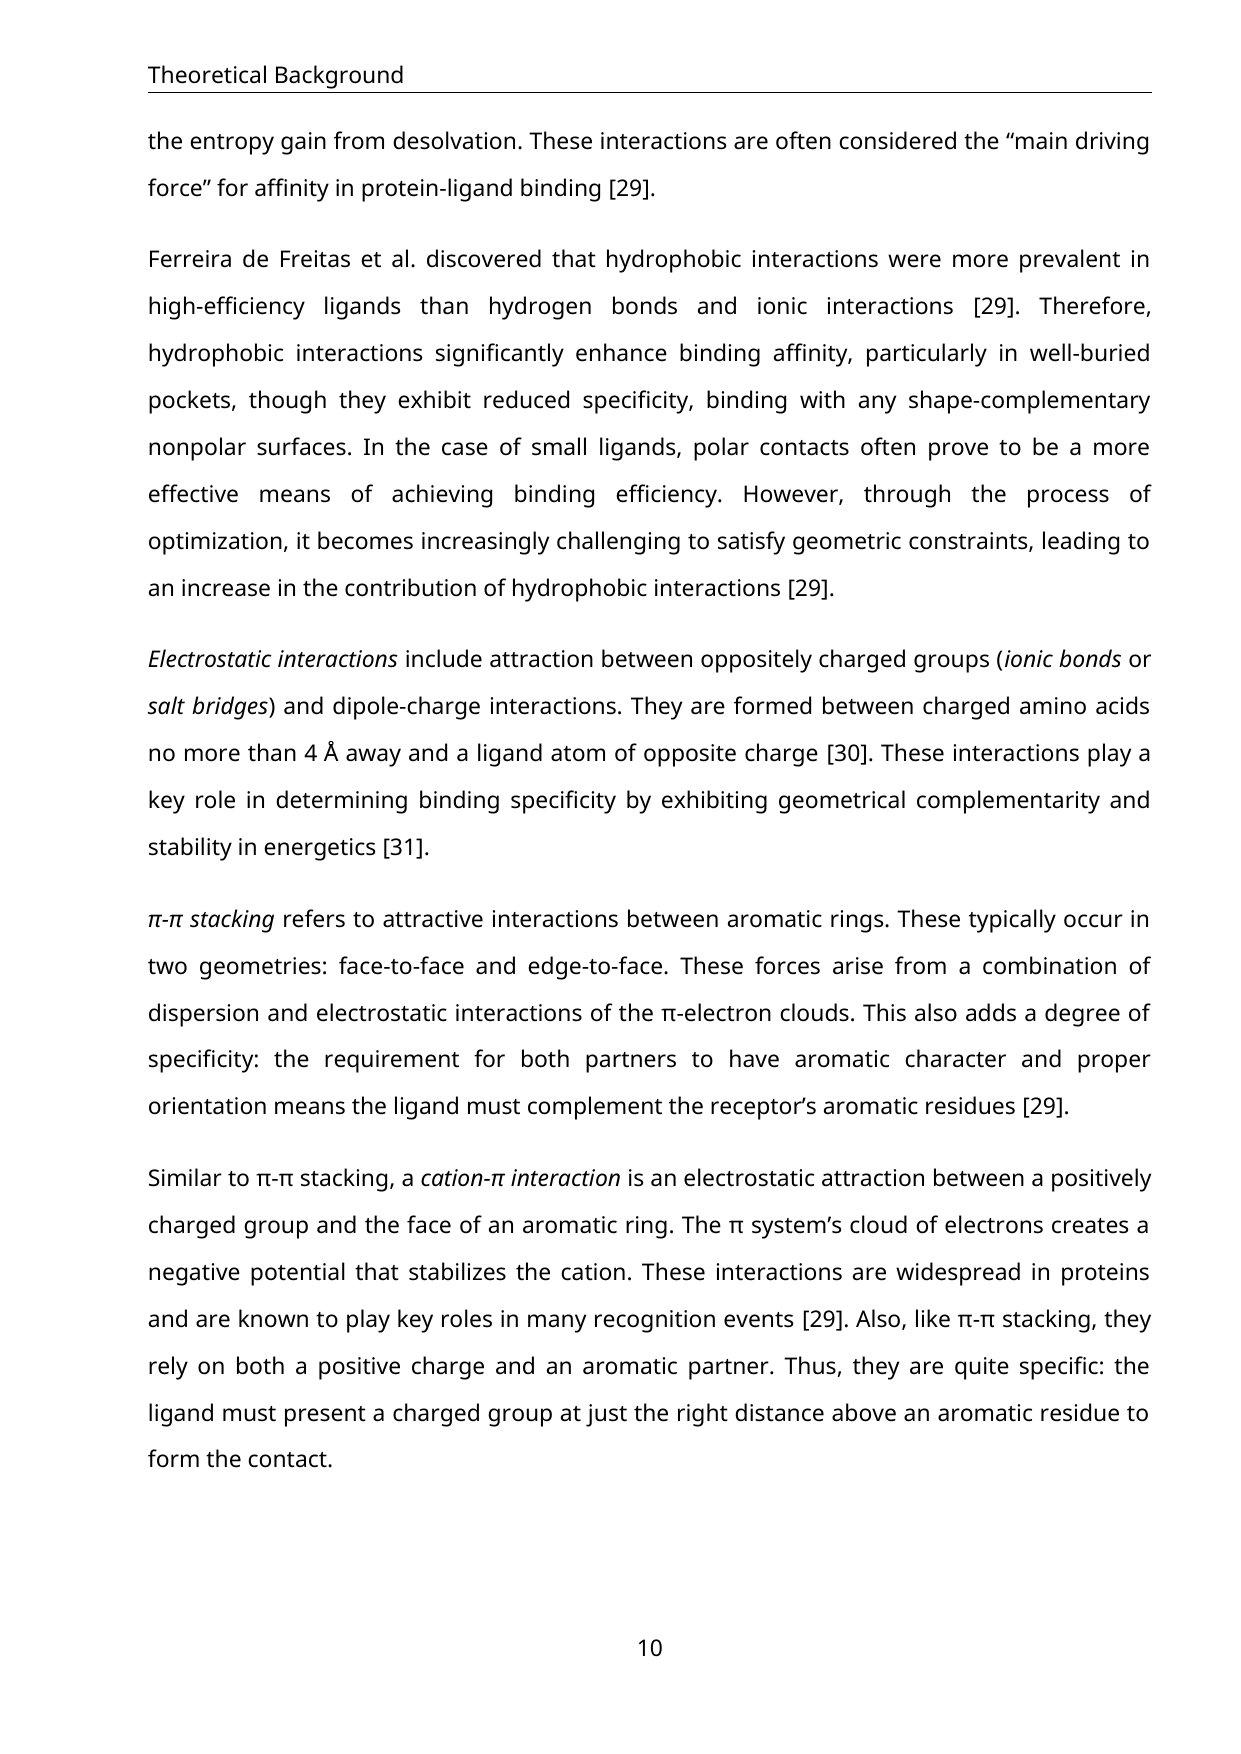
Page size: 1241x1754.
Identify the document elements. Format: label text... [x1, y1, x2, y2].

text Similar to π-π stacking, a cation-π interaction is an electrostatic attraction between a positively charged group and the face of an aromatic ring. The π system’s cloud of electrons creates a negative potential that stabilizes the cation. These interactions are widespread in proteins and are known to play key roles in many recognition events . Also, like π-π stacking, they rely on both a positive charge and an aromatic partner. Thus, they are quite specific: the ligand must present a charged group at just the right distance above an aromatic residue to form the contact. [148, 1162, 1152, 1475]
text Electrostatic interactions include attraction between oppositely charged groups (ionic bonds or salt bridges) and dipole-charge interactions. They are formed between charged amino acids no more than 4 Å away and a ligand atom of opposite charge . These interactions play a key role in determining binding specificity by exhibiting geometrical complementarity and stability in energetics . [148, 643, 1152, 862]
text Ferreira de Freitas et al. discovered that hydrophobic interactions were more prevalent in high-efficiency ligands than hydrogen bonds and ionic interactions . Therefore, hydrophobic interactions significantly enhance binding affinity, particularly in well-buried pockets, though they exhibit reduced specificity, binding with any shape-complementary nonpolar surfaces. In the case of small ligands, polar contacts often prove to be a more effective means of achieving binding efficiency. However, through the process of optimization, it becomes increasingly challenging to satisfy geometric constraints, leading to an increase in the contribution of hydrophobic interactions . [148, 243, 1152, 603]
text π-π stacking refers to attractive interactions between aromatic rings. These typically occur in two geometries: face-to-face and edge-to-face. These forces arise from a combination of dispersion and electrostatic interactions of the π-electron clouds. This also adds a degree of specificity: the requirement for both partners to have aromatic character and proper orientation means the ligand must complement the receptor’s aromatic residues . [148, 903, 1152, 1122]
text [148, 125, 1152, 203]
